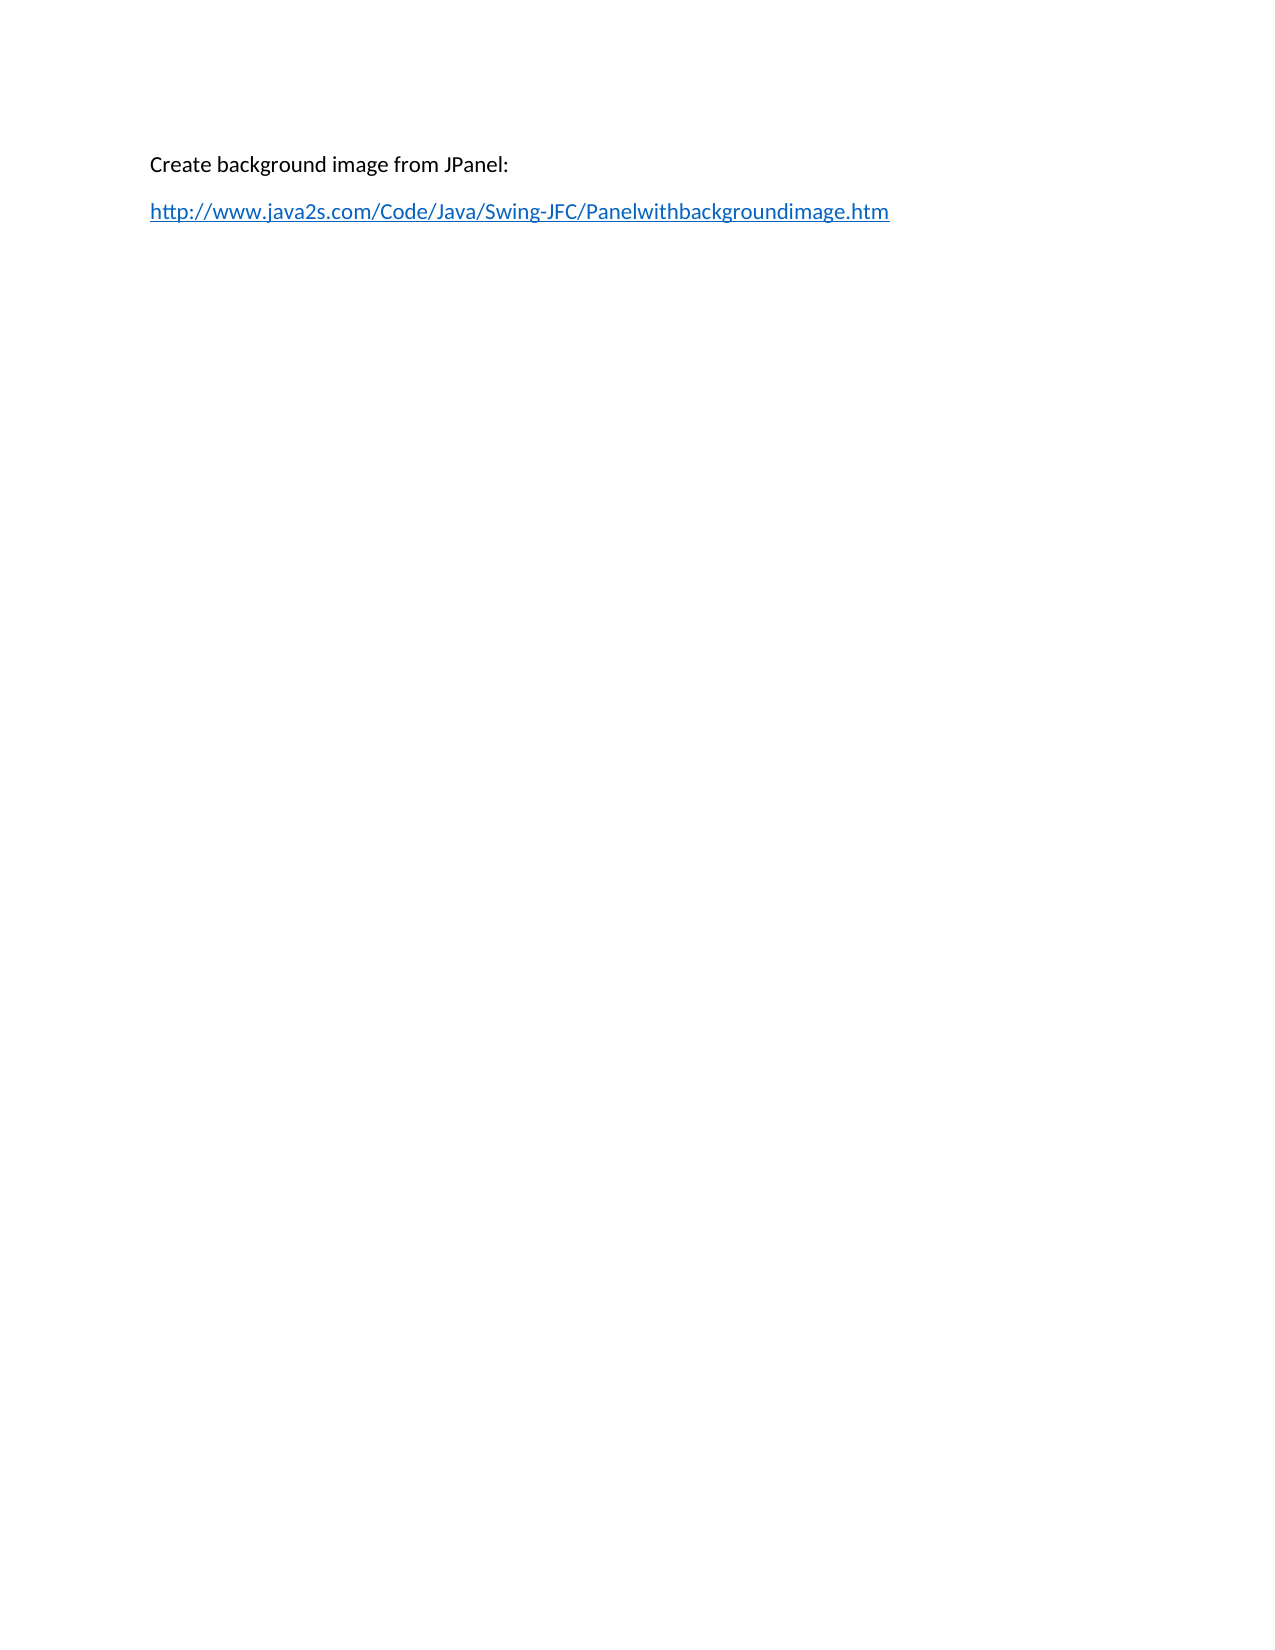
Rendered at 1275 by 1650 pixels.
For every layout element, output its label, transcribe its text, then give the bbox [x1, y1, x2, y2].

text Create background image from JPanel: [150, 150, 1125, 178]
text http://www.java2s.com/Code/Java/Swing-JFC/Panelwithbackgroundimage.htm [150, 197, 1125, 225]
